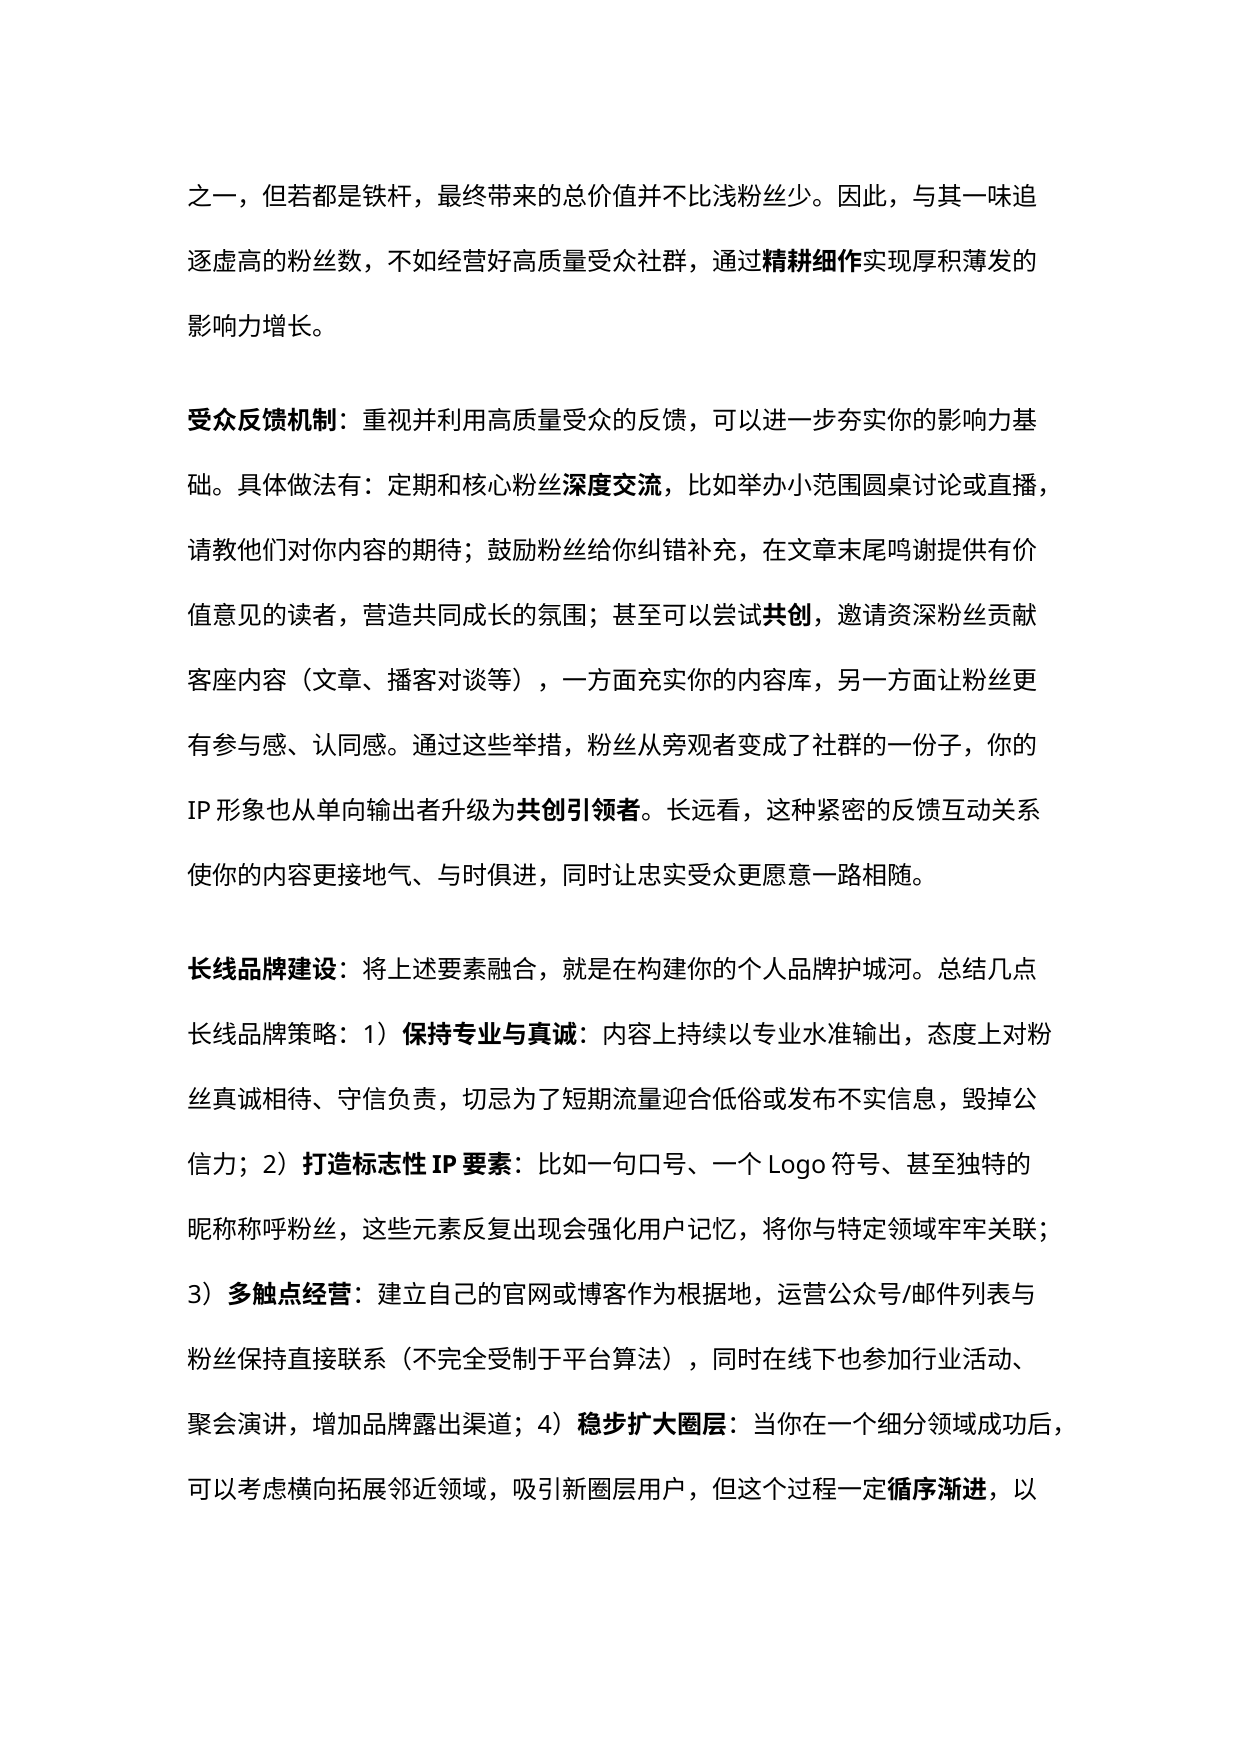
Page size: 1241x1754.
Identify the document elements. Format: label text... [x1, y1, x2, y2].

text 受众反馈机制：重视并利用高质量受众的反馈，可以进一步夯实你的影响力基础。具体做法有：定期和核心粉丝深度交流，比如举办小范围圆桌讨论或直播，请教他们对你内容的期待；鼓励粉丝给你纠错补充，在文章末尾鸣谢提供有价值意见的读者，营造共同成长的氛围；甚至可以尝试共创，邀请资深粉丝贡献客座内容（文章、播客对谈等），一方面充实你的内容库，另一方面让粉丝更有参与感、认同感。通过这些举措，粉丝从旁观者变成了社群的一份子，你的IP形象也从单向输出者升级为共创引领者。长远看，这种紧密的反馈互动关系使你的内容更接地气、与时俱进，同时让忠实受众更愿意一路相随。 [187, 386, 1053, 906]
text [187, 162, 1053, 357]
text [187, 935, 1053, 1520]
